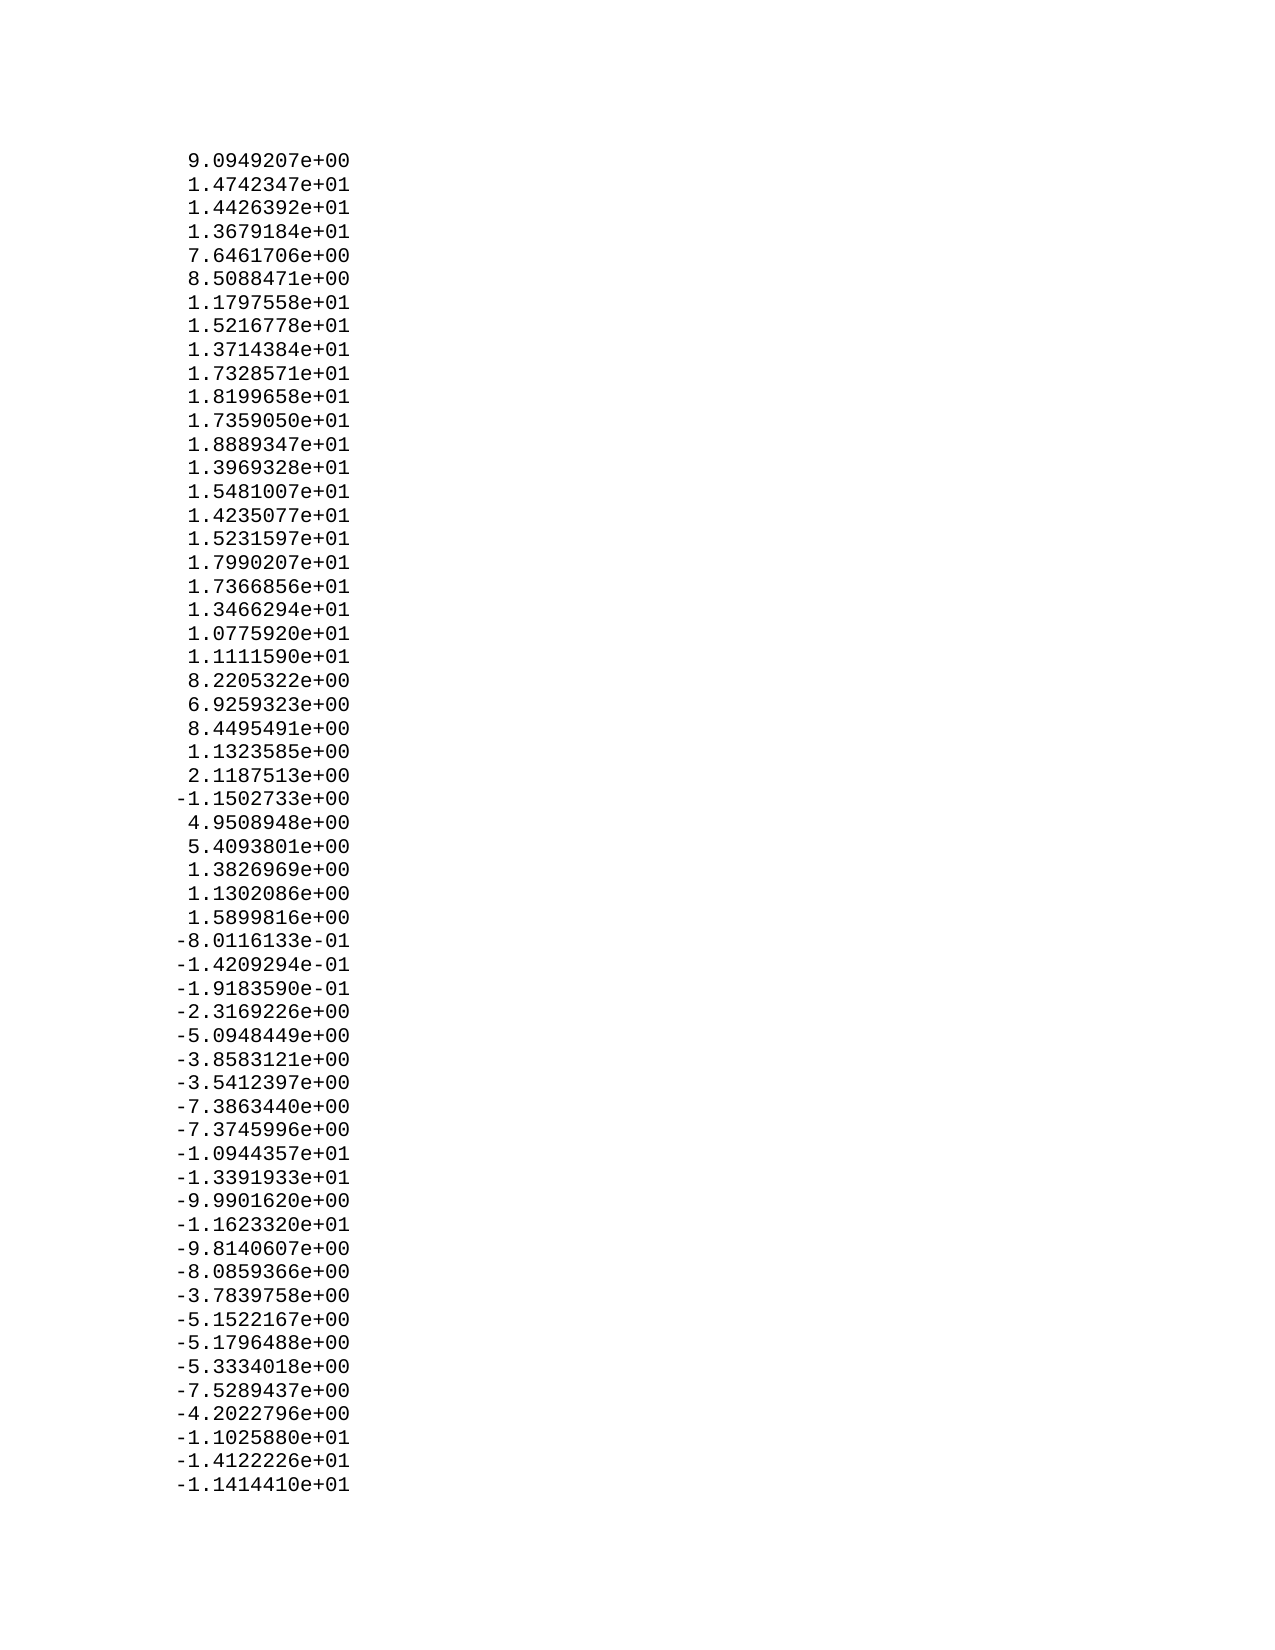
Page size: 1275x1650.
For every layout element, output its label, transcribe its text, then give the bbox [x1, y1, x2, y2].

text 9.0949207e+00 [150, 150, 1125, 174]
text 5.4093801e+00 [150, 836, 1125, 859]
text 8.4495491e+00 [150, 717, 1125, 741]
text -1.9183590e-01 [150, 978, 1125, 1001]
text 1.3826969e+00 [150, 859, 1125, 883]
text -1.1502733e+00 [150, 788, 1125, 812]
text -8.0859366e+00 [150, 1261, 1125, 1285]
text 1.1323585e+00 [150, 741, 1125, 765]
text -5.1522167e+00 [150, 1309, 1125, 1332]
text 1.0775920e+01 [150, 623, 1125, 647]
text -1.1025880e+01 [150, 1427, 1125, 1451]
text -1.4122226e+01 [150, 1451, 1125, 1474]
text -7.3863440e+00 [150, 1096, 1125, 1119]
text -5.3334018e+00 [150, 1356, 1125, 1379]
text -1.0944357e+01 [150, 1143, 1125, 1167]
text 1.7328571e+01 [150, 363, 1125, 386]
text 8.5088471e+00 [150, 268, 1125, 292]
text -1.1414410e+01 [150, 1474, 1125, 1498]
text 4.9508948e+00 [150, 812, 1125, 836]
text 1.1302086e+00 [150, 883, 1125, 907]
text 1.4235077e+01 [150, 505, 1125, 528]
text 1.5231597e+01 [150, 528, 1125, 552]
text 1.5481007e+01 [150, 481, 1125, 505]
text 2.1187513e+00 [150, 765, 1125, 788]
text 1.7359050e+01 [150, 410, 1125, 434]
text 1.7366856e+01 [150, 576, 1125, 599]
text -1.4209294e-01 [150, 954, 1125, 978]
text -5.1796488e+00 [150, 1332, 1125, 1356]
text -7.3745996e+00 [150, 1119, 1125, 1143]
text -3.5412397e+00 [150, 1072, 1125, 1096]
text 6.9259323e+00 [150, 694, 1125, 717]
text -9.9901620e+00 [150, 1190, 1125, 1214]
text -3.7839758e+00 [150, 1285, 1125, 1309]
text 1.4426392e+01 [150, 197, 1125, 221]
text 1.3714384e+01 [150, 339, 1125, 363]
text 7.6461706e+00 [150, 244, 1125, 268]
text 1.5216778e+01 [150, 316, 1125, 339]
text -3.8583121e+00 [150, 1048, 1125, 1072]
text 1.7990207e+01 [150, 552, 1125, 576]
text 1.3969328e+01 [150, 457, 1125, 481]
text -7.5289437e+00 [150, 1379, 1125, 1403]
text -5.0948449e+00 [150, 1025, 1125, 1048]
text 1.1797558e+01 [150, 292, 1125, 316]
text -9.8140607e+00 [150, 1238, 1125, 1261]
text -1.3391933e+01 [150, 1167, 1125, 1190]
text -1.1623320e+01 [150, 1214, 1125, 1238]
text 1.4742347e+01 [150, 174, 1125, 197]
text 1.5899816e+00 [150, 907, 1125, 930]
text 1.3466294e+01 [150, 599, 1125, 623]
text 8.2205322e+00 [150, 670, 1125, 694]
text -2.3169226e+00 [150, 1001, 1125, 1025]
text 1.1111590e+01 [150, 647, 1125, 670]
text -8.0116133e-01 [150, 930, 1125, 954]
text -4.2022796e+00 [150, 1403, 1125, 1427]
text 1.8199658e+01 [150, 386, 1125, 410]
text 1.8889347e+01 [150, 434, 1125, 457]
text 1.3679184e+01 [150, 221, 1125, 244]
